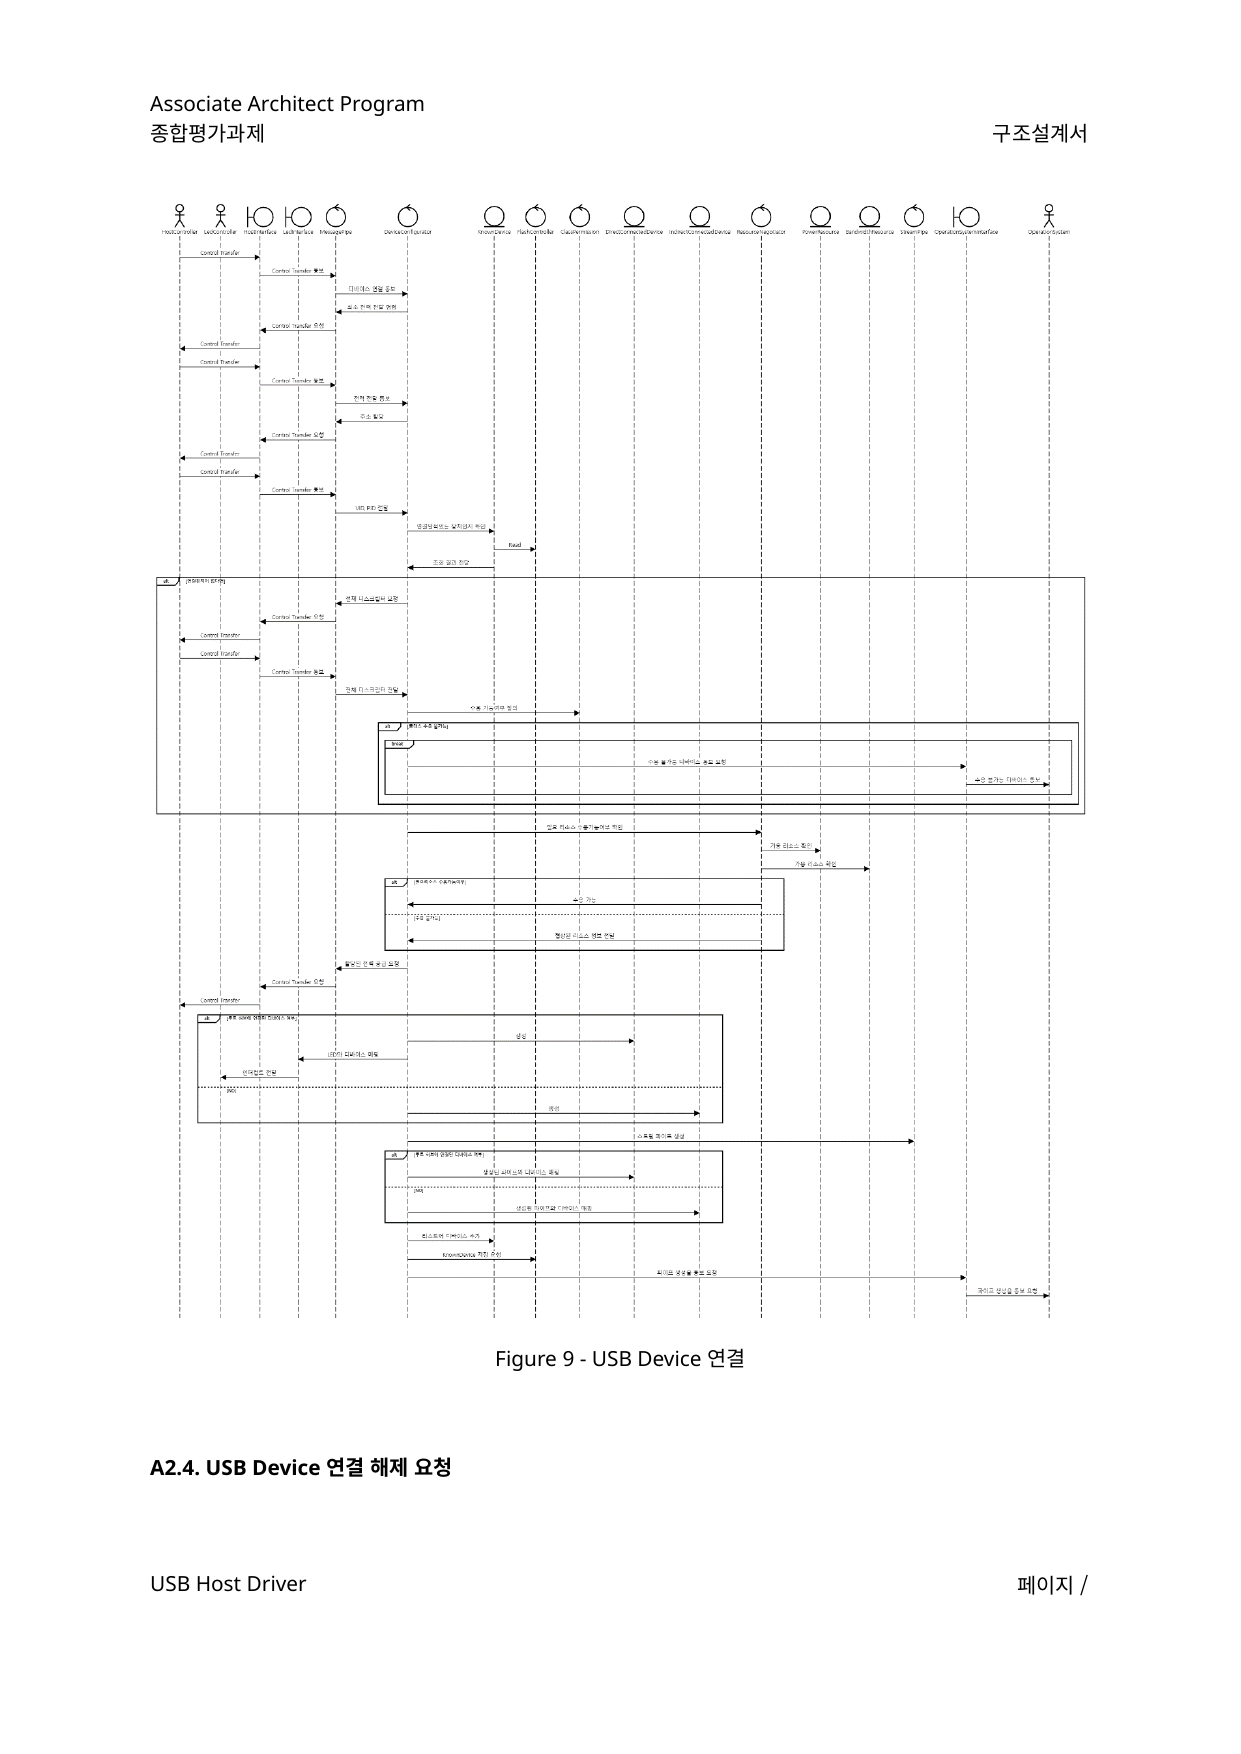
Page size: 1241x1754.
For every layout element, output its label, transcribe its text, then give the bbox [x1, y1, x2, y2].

picture [150, 200, 1091, 1318]
text A2.4. USB Device 연결 해제 요청 [150, 1452, 1090, 1482]
